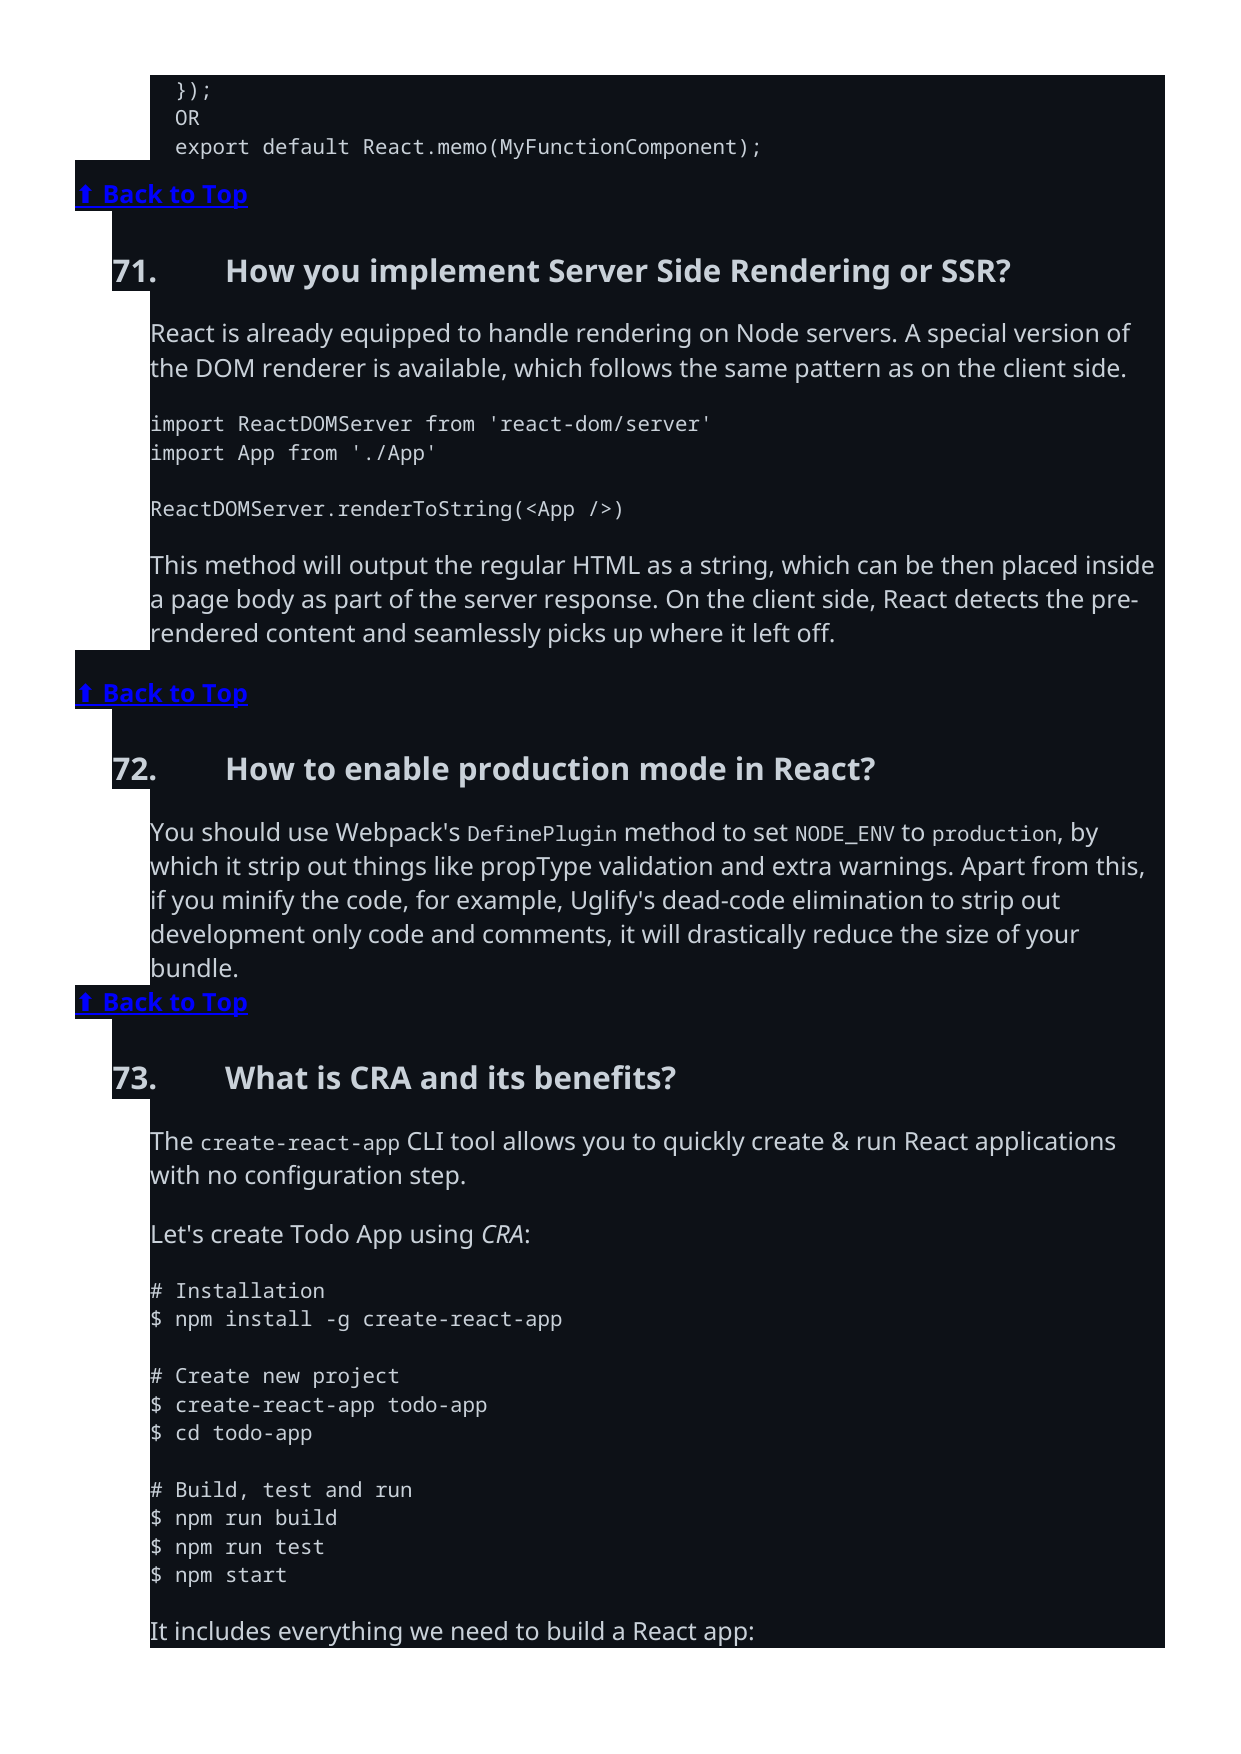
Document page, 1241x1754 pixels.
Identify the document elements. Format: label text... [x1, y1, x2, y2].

text React is already equipped to handle rendering on Node servers. A special version of the DOM renderer is available, which follows the same pattern as on the client side. [150, 316, 1165, 384]
text OR [150, 103, 1165, 132]
text The create-react-app CLI tool allows you to quickly create & run React applications with no configuration step. [150, 1124, 1165, 1192]
text Let's create Todo App using CRA: [150, 1217, 1165, 1251]
list What is CRA and its benefits? [112, 1056, 1165, 1099]
text # Create new project [150, 1361, 1165, 1390]
text ⬆ Back to Top [75, 177, 1165, 211]
text $ create-react-app todo-app [150, 1390, 1165, 1418]
list How to enable production mode in React? [112, 747, 1165, 789]
text # Installation [150, 1276, 1165, 1304]
text This method will output the regular HTML as a string, which can be then placed inside a page body as part of the server response. On the client side, React detects the pre-rendered content and seamlessly picks up where it left off. [150, 548, 1165, 650]
text ReactDOMServer.renderToString(<App />) [150, 494, 1165, 523]
text $ npm install -g create-react-app [150, 1304, 1165, 1333]
text ⬆ Back to Top [75, 985, 1165, 1019]
list How you implement Server Side Rendering or SSR? [112, 248, 1165, 291]
text It includes everything we need to build a React app: [150, 1614, 1165, 1648]
text export default React.memo(MyFunctionComponent); [150, 132, 1165, 160]
text $ npm run build [150, 1503, 1165, 1532]
text import ReactDOMServer from 'react-dom/server' [150, 409, 1165, 438]
text import App from './App' [150, 438, 1165, 466]
text ⬆ Back to Top [75, 675, 1165, 709]
text }); [150, 75, 1165, 103]
text $ cd todo-app [150, 1418, 1165, 1447]
text # Build, test and run [150, 1475, 1165, 1503]
text $ npm start [150, 1560, 1165, 1589]
text $ npm run test [150, 1532, 1165, 1560]
text You should use Webpack's DefinePlugin method to set NODE_ENV to production, by which it strip out things like propType validation and extra warnings. Apart from this, if you minify the code, for example, Uglify's dead-code elimination to strip out development only code and comments, it will drastically reduce the size of your bundle. [150, 814, 1165, 985]
